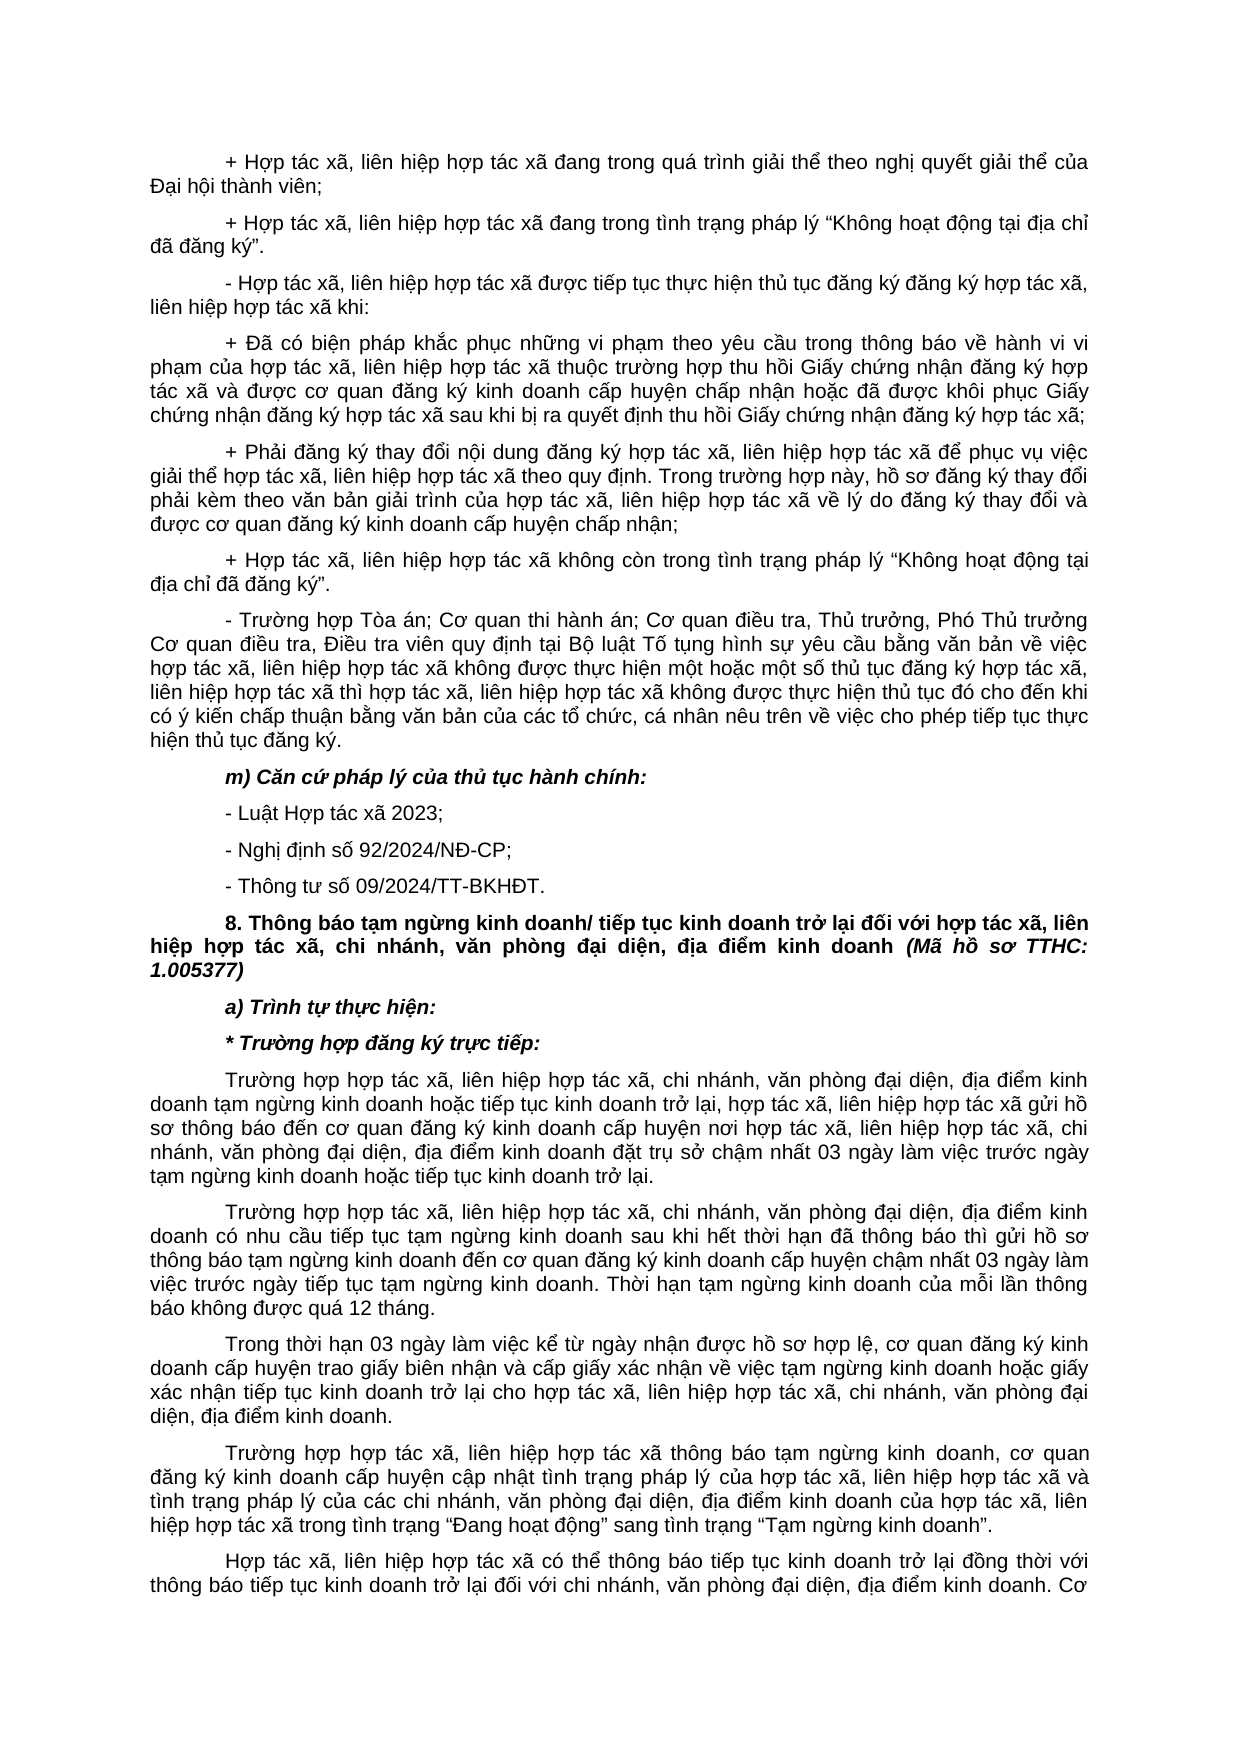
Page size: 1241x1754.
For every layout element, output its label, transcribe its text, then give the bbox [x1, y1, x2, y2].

text Trường hợp hợp tác xã, liên hiệp hợp tác xã thông báo tạm ngừng kinh doanh, cơ quan đăng ký kinh doanh cấp huyện cập nhật tình trạng pháp lý của hợp tác xã, liên hiệp hợp tác xã và tình trạng pháp lý của các chi nhánh, văn phòng đại diện, địa điểm kinh doanh của hợp tác xã, liên hiệp hợp tác xã trong tình trạng “Đang hoạt động” sang tình trạng “Tạm ngừng kinh doanh”. [150, 1441, 1090, 1536]
text * Trường hợp đăng ký trực tiếp: [150, 1031, 1090, 1055]
text - Luật Hợp tác xã 2023; [150, 801, 1090, 825]
text 8. Thông báo tạm ngừng kinh doanh/ tiếp tục kinh doanh trở lại đối với hợp tác xã, liên hiệp hợp tác xã, chi nhánh, văn phòng đại diện, địa điểm kinh doanh (Mã hồ sơ TTHC: 1.005377) [150, 910, 1090, 982]
text + Hợp tác xã, liên hiệp hợp tác xã đang trong quá trình giải thể theo nghị quyết giải thể của Đại hội thành viên; [150, 150, 1090, 198]
text - Thông tư số 09/2024/TT-BKHĐT. [150, 874, 1090, 898]
text - Nghị định số 92/2024/NĐ-CP; [150, 837, 1090, 861]
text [150, 1549, 1090, 1597]
text - Trường hợp Tòa án; Cơ quan thi hành án; Cơ quan điều tra, Thủ trưởng, Phó Thủ trưởng Cơ quan điều tra, Điều tra viên quy định tại Bộ luật Tố tụng hình sự yêu cầu bằng văn bản về việc hợp tác xã, liên hiệp hợp tác xã không được thực hiện một hoặc một số thủ tục đăng ký hợp tác xã, liên hiệp hợp tác xã thì hợp tác xã, liên hiệp hợp tác xã không được thực hiện thủ tục đó cho đến khi có ý kiến chấp thuận bằng văn bản của các tổ chức, cá nhân nêu trên về việc cho phép tiếp tục thực hiện thủ tục đăng ký. [150, 608, 1090, 752]
text m) Căn cứ pháp lý của thủ tục hành chính: [150, 764, 1090, 788]
text a) Trình tự thực hiện: [150, 995, 1090, 1019]
text Trường hợp hợp tác xã, liên hiệp hợp tác xã, chi nhánh, văn phòng đại diện, địa điểm kinh doanh tạm ngừng kinh doanh hoặc tiếp tục kinh doanh trở lại, hợp tác xã, liên hiệp hợp tác xã gửi hồ sơ thông báo đến cơ quan đăng ký kinh doanh cấp huyện nơi hợp tác xã, liên hiệp hợp tác xã, chi nhánh, văn phòng đại diện, địa điểm kinh doanh đặt trụ sở chậm nhất 03 ngày làm việc trước ngày tạm ngừng kinh doanh hoặc tiếp tục kinh doanh trở lại. [150, 1068, 1090, 1187]
text - Hợp tác xã, liên hiệp hợp tác xã được tiếp tục thực hiện thủ tục đăng ký đăng ký hợp tác xã, liên hiệp hợp tác xã khi: [150, 271, 1090, 319]
text + Phải đăng ký thay đổi nội dung đăng ký hợp tác xã, liên hiệp hợp tác xã để phục vụ việc giải thể hợp tác xã, liên hiệp hợp tác xã theo quy định. Trong trường hợp này, hồ sơ đăng ký thay đổi phải kèm theo văn bản giải trình của hợp tác xã, liên hiệp hợp tác xã về lý do đăng ký thay đổi và được cơ quan đăng ký kinh doanh cấp huyện chấp nhận; [150, 439, 1090, 535]
text Trong thời hạn 03 ngày làm việc kể từ ngày nhận được hồ sơ hợp lệ, cơ quan đăng ký kinh doanh cấp huyện trao giấy biên nhận và cấp giấy xác nhận về việc tạm ngừng kinh doanh hoặc giấy xác nhận tiếp tục kinh doanh trở lại cho hợp tác xã, liên hiệp hợp tác xã, chi nhánh, văn phòng đại diện, địa điểm kinh doanh. [150, 1332, 1090, 1428]
text + Đã có biện pháp khắc phục những vi phạm theo yêu cầu trong thông báo về hành vi vi phạm của hợp tác xã, liên hiệp hợp tác xã thuộc trường hợp thu hồi Giấy chứng nhận đăng ký hợp tác xã và được cơ quan đăng ký kinh doanh cấp huyện chấp nhận hoặc đã được khôi phục Giấy chứng nhận đăng ký hợp tác xã sau khi bị ra quyết định thu hồi Giấy chứng nhận đăng ký hợp tác xã; [150, 331, 1090, 427]
text Trường hợp hợp tác xã, liên hiệp hợp tác xã, chi nhánh, văn phòng đại diện, địa điểm kinh doanh có nhu cầu tiếp tục tạm ngừng kinh doanh sau khi hết thời hạn đã thông báo thì gửi hồ sơ thông báo tạm ngừng kinh doanh đến cơ quan đăng ký kinh doanh cấp huyện chậm nhất 03 ngày làm việc trước ngày tiếp tục tạm ngừng kinh doanh. Thời hạn tạm ngừng kinh doanh của mỗi lần thông báo không được quá 12 tháng. [150, 1200, 1090, 1320]
text + Hợp tác xã, liên hiệp hợp tác xã không còn trong tình trạng pháp lý “Không hoạt động tại địa chỉ đã đăng ký”. [150, 548, 1090, 596]
text + Hợp tác xã, liên hiệp hợp tác xã đang trong tình trạng pháp lý “Không hoạt động tại địa chỉ đã đăng ký”. [150, 210, 1090, 258]
